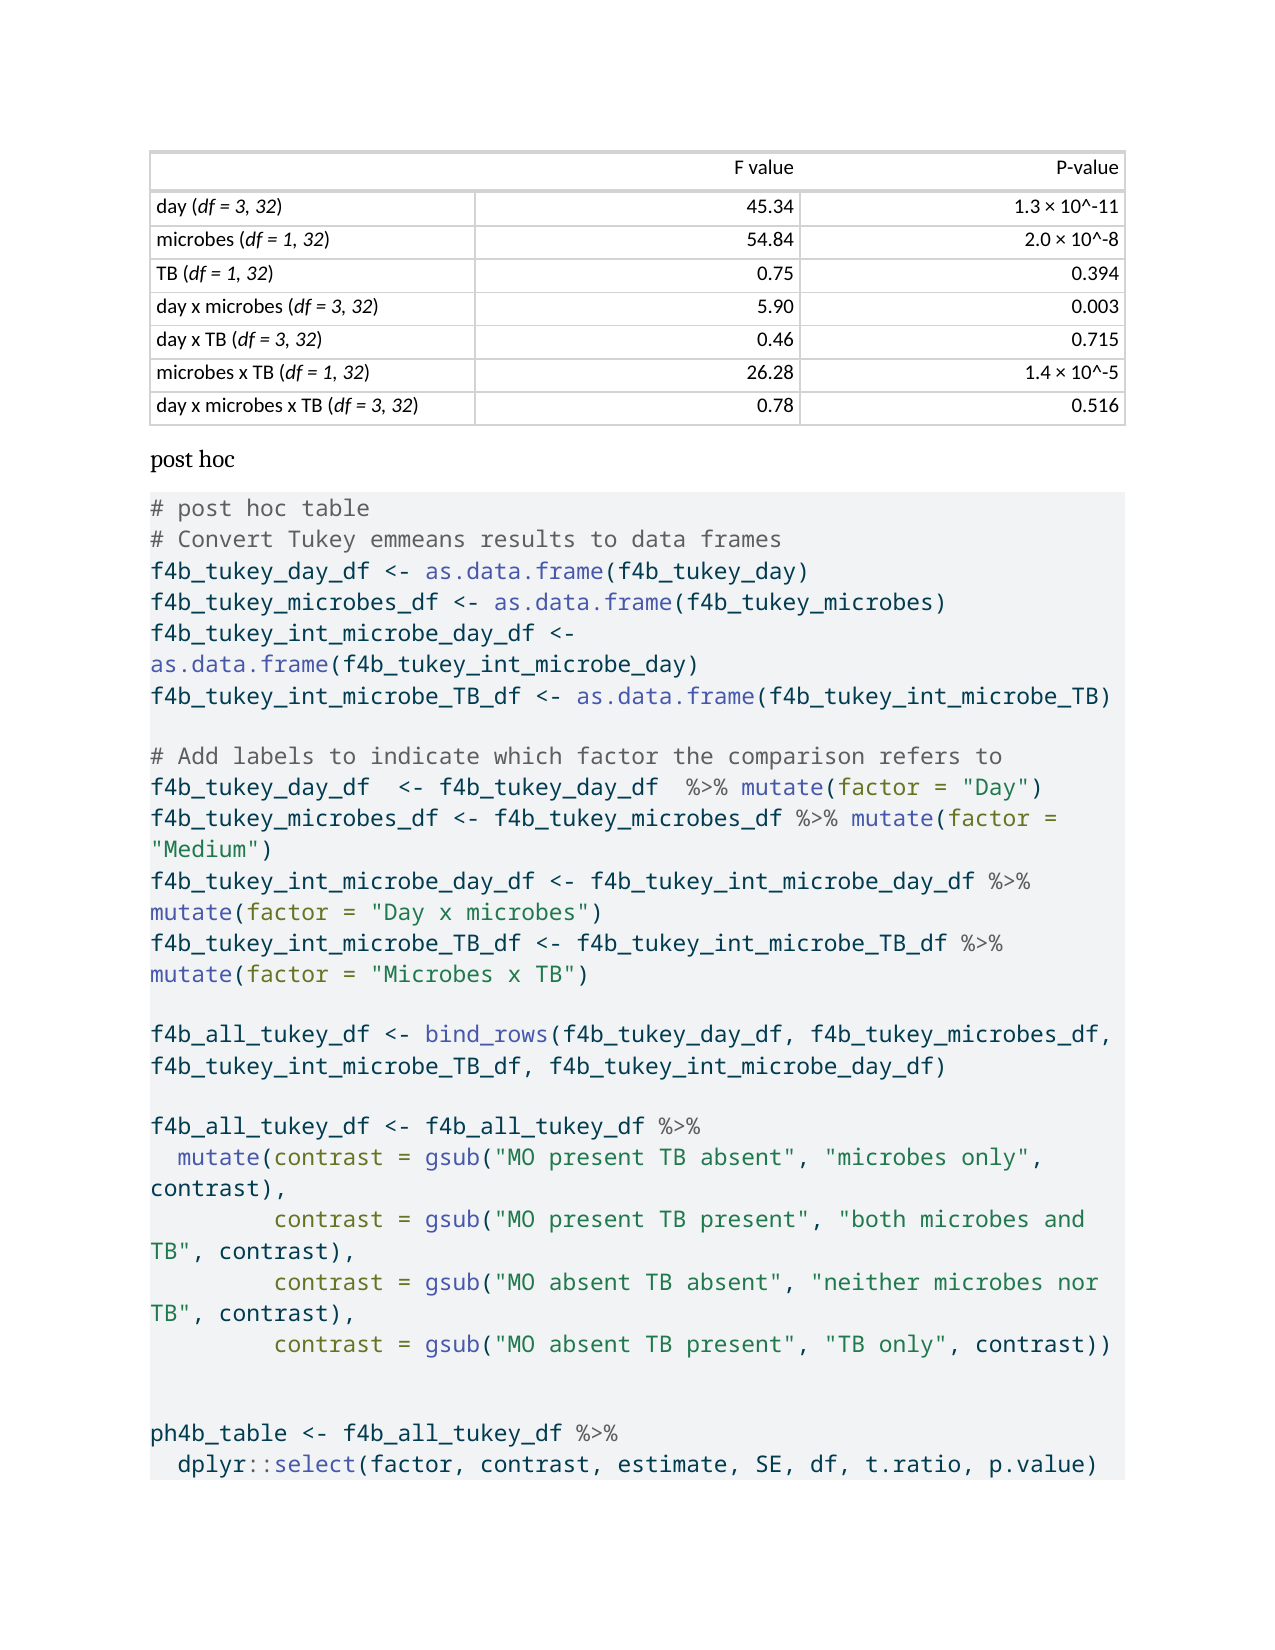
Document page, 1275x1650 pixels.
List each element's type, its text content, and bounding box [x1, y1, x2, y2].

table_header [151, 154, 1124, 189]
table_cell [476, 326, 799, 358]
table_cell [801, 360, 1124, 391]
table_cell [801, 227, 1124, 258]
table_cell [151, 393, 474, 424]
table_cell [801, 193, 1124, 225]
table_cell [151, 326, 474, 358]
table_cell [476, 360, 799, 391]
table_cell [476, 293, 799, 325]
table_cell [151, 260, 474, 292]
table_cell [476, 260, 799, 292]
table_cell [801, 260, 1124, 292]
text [150, 492, 1125, 1480]
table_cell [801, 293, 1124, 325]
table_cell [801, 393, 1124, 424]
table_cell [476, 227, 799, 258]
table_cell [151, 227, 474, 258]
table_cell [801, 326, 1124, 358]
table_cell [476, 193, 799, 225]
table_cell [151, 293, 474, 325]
text post hoc [150, 445, 1125, 473]
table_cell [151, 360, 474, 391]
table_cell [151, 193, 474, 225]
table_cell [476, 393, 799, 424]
